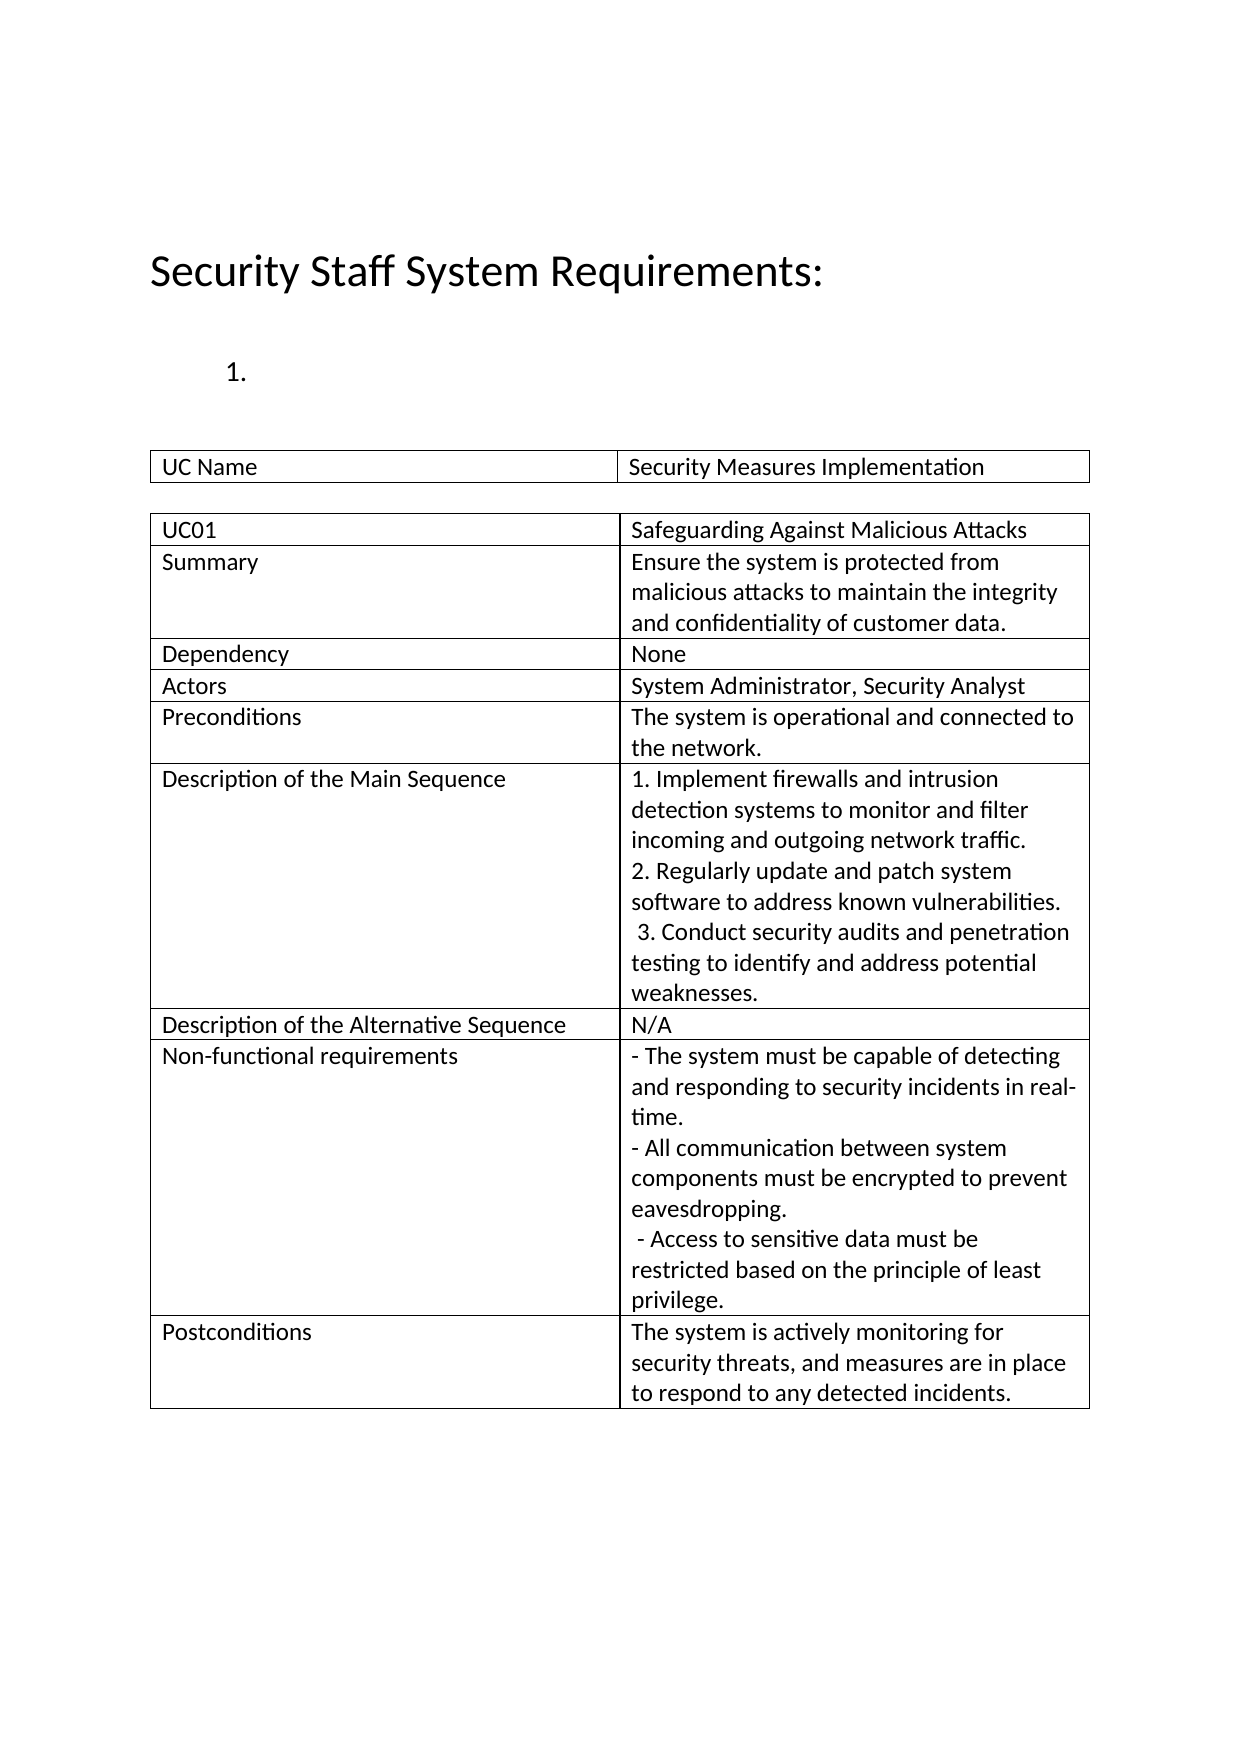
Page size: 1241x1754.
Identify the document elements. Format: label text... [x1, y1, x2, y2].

table_cell The system is operational and connected to the network. [621, 702, 1089, 763]
table_header UC01 [151, 514, 619, 545]
table_cell Non-functional requirements [151, 1040, 619, 1315]
table_header Security Measures Implementation [618, 451, 1089, 482]
table_cell Ensure the system is protected from malicious attacks to maintain the integrity and confidentiality of customer data. [621, 546, 1089, 637]
table_cell - The system must be capable of detecting and responding to security incidents in real-time. - All communication between system components must be encrypted to prevent eavesdropping. - Access to sensitive data must be restricted based on the principle of least privilege. [621, 1040, 1089, 1315]
table_cell 1. Implement firewalls and intrusion detection systems to monitor and filter incoming and outgoing network traffic. 2. Regularly update and patch system software to address known vulnerabilities. 3. Conduct security audits and penetration testing to identify and address potential weaknesses. [621, 764, 1089, 1008]
table_header UC Name [151, 451, 617, 482]
table_cell System Administrator, Security Analyst [621, 670, 1089, 701]
table_cell Postconditions [151, 1316, 619, 1408]
table_cell Description of the Main Sequence [151, 764, 619, 1008]
table_cell None [621, 639, 1089, 669]
table_cell The system is actively monitoring for security threats, and measures are in place to respond to any detected incidents. [621, 1316, 1089, 1408]
table_header Safeguarding Against Malicious Attacks [621, 514, 1089, 545]
table_cell Actors [151, 670, 619, 701]
table_cell N/A [621, 1009, 1089, 1039]
text Security Staff System Requirements: [150, 242, 1090, 297]
table_cell Summary [151, 546, 619, 637]
table_cell Description of the Alternative Sequence [151, 1009, 619, 1039]
text 1. [150, 353, 1090, 389]
table_cell Dependency [151, 639, 619, 669]
table_cell Preconditions [151, 702, 619, 763]
